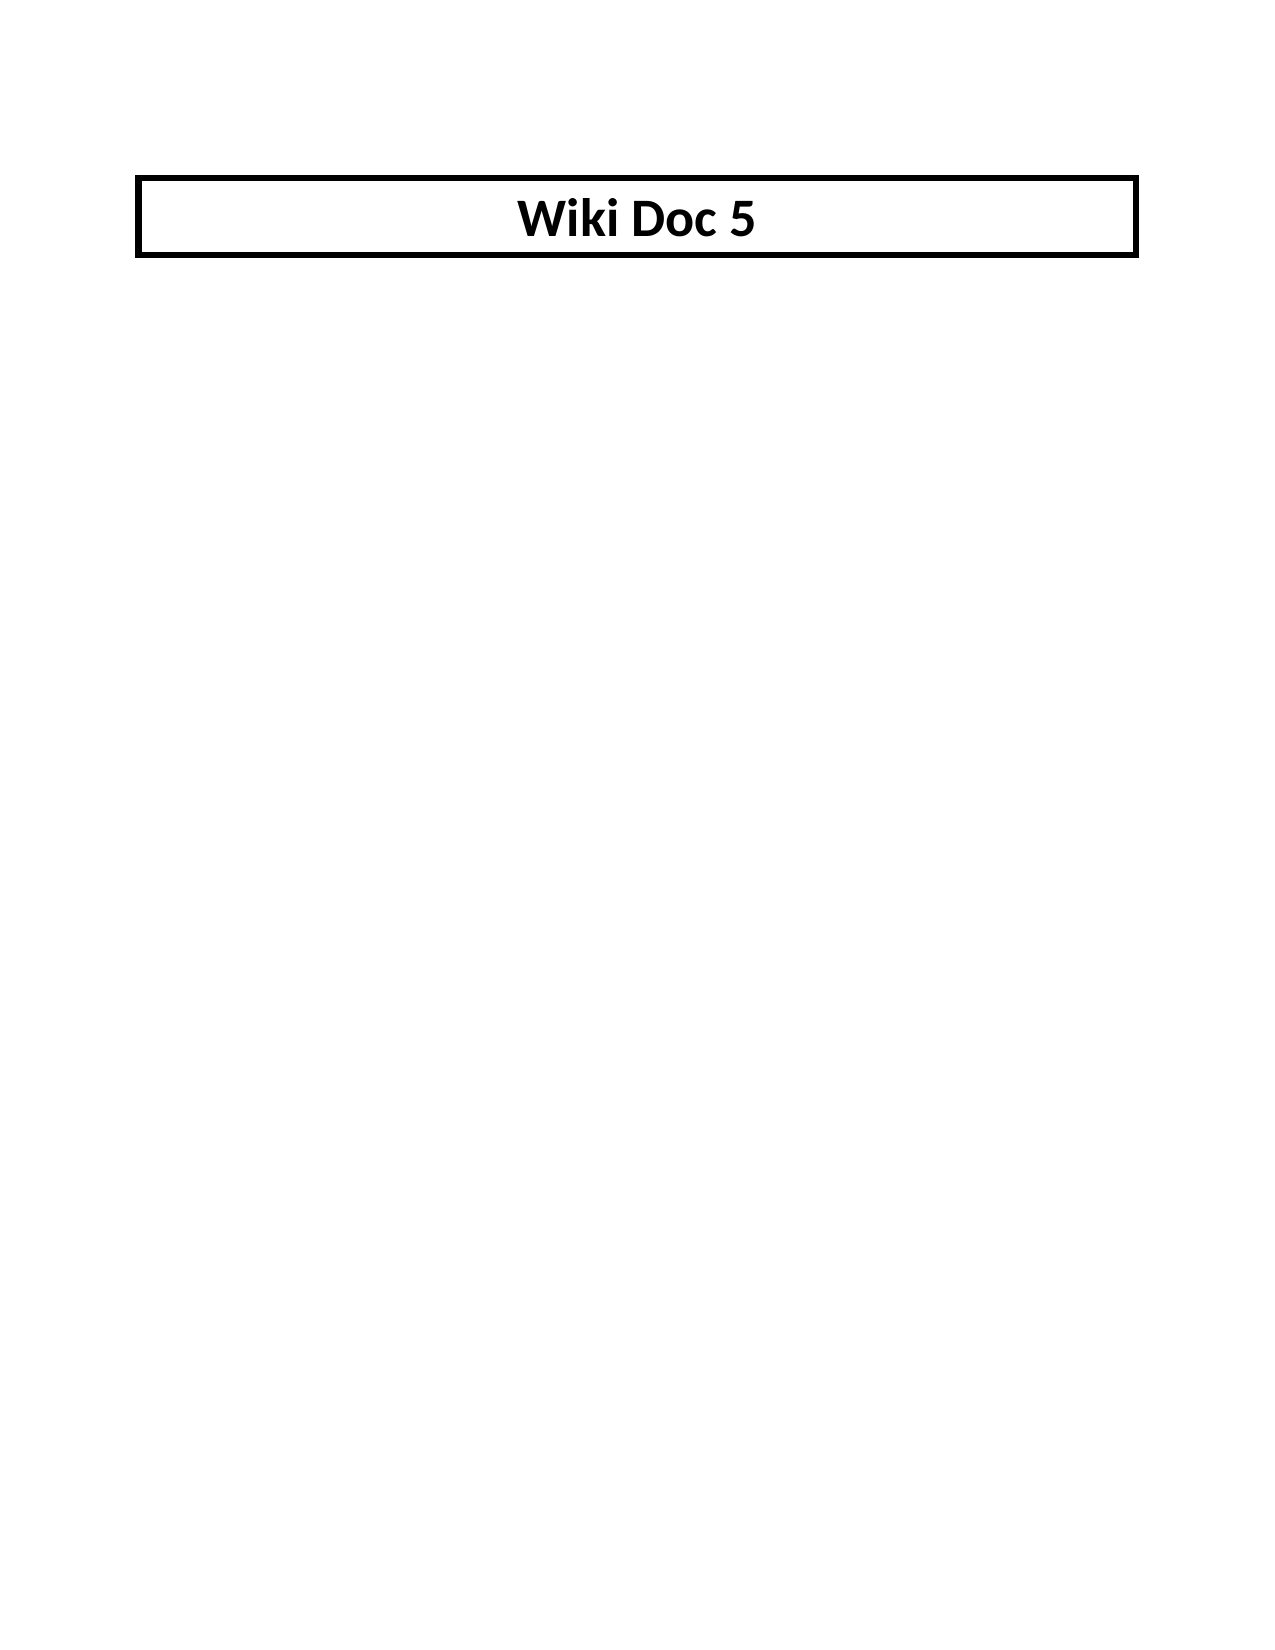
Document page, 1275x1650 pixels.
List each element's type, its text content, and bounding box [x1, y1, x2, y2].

subtitle Wiki Doc 5 [142, 181, 1133, 252]
